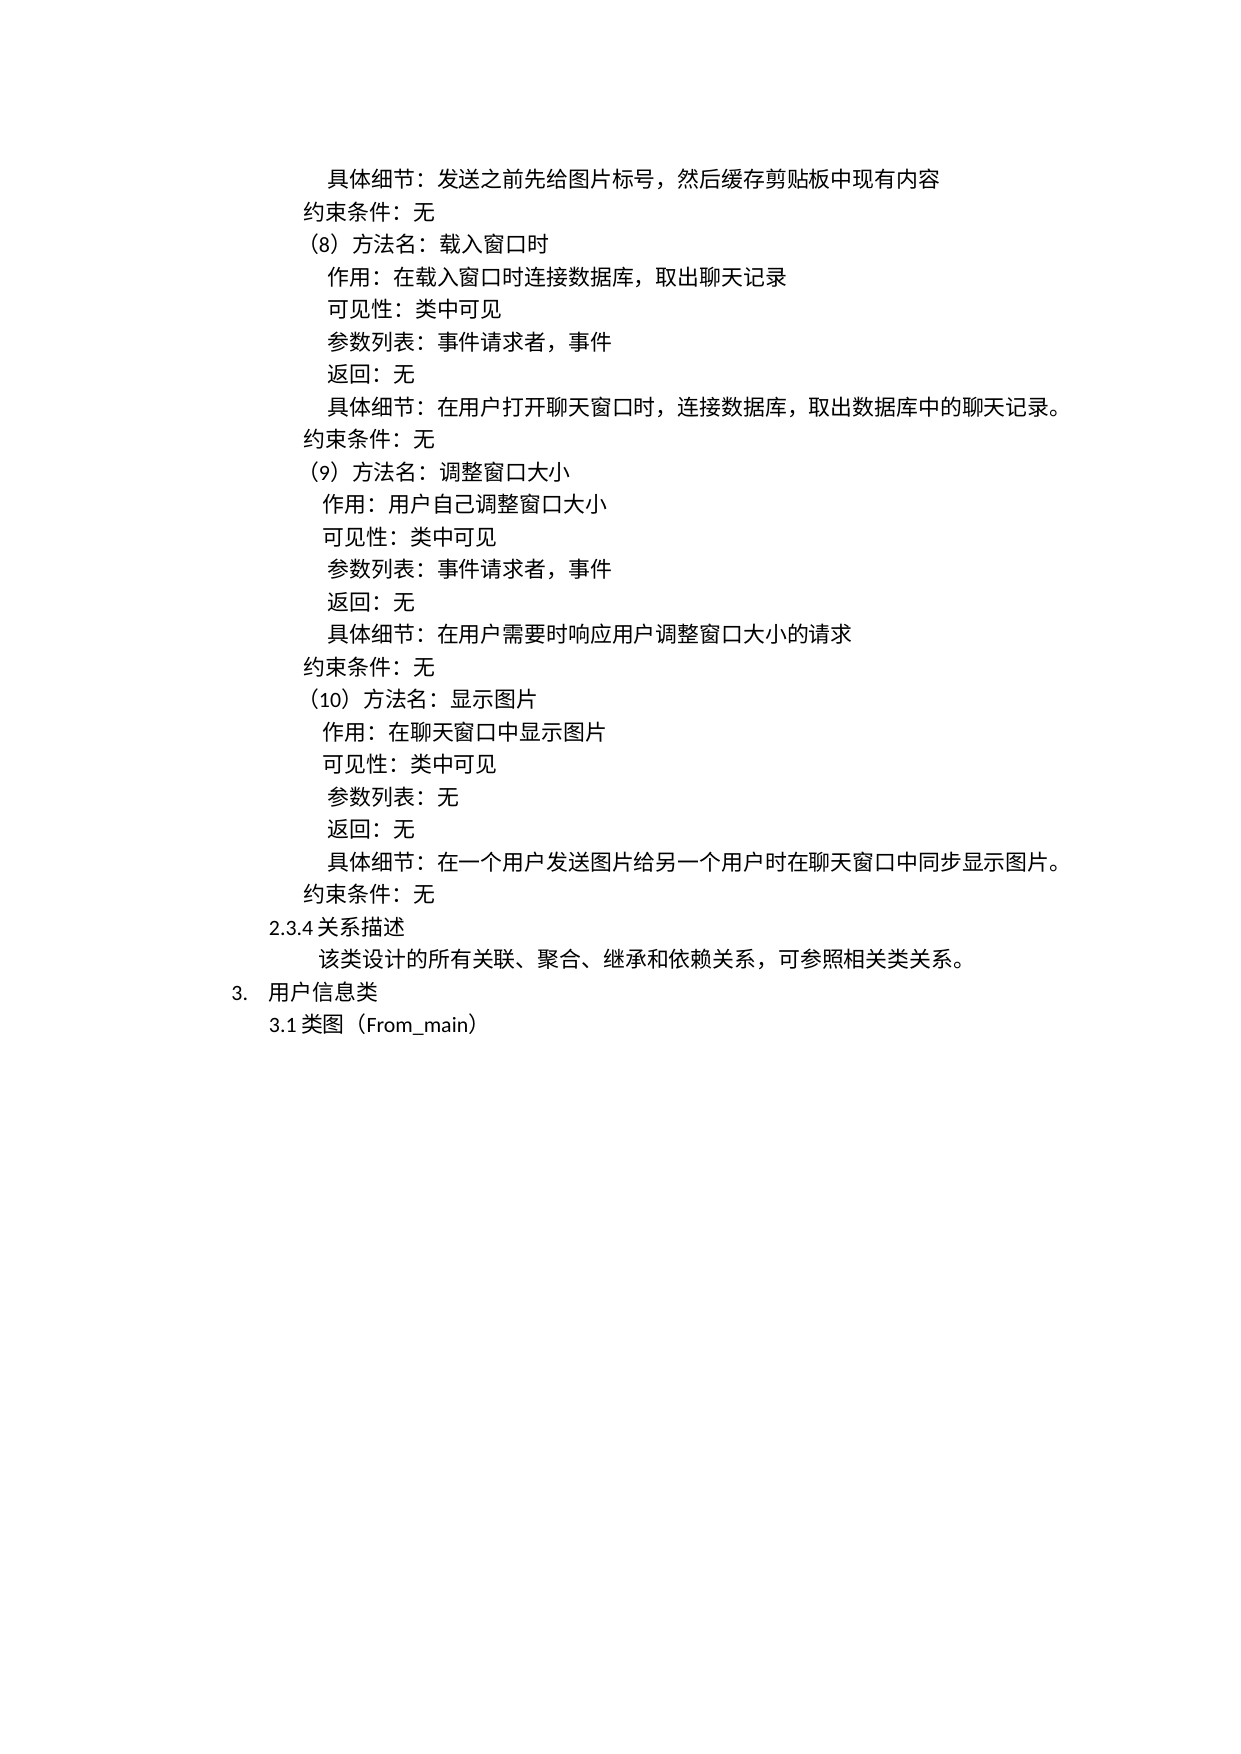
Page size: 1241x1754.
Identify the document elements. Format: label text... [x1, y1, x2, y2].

list 返回：无 [269, 812, 1053, 844]
list 可见性：类中可见 [269, 292, 1053, 324]
list 约束条件：无 [269, 194, 1053, 227]
list 具体细节：在用户需要时响应用户调整窗口大小的请求 [269, 617, 1053, 649]
list 具体细节：发送之前先给图片标号，然后缓存剪贴板中现有内容 [269, 162, 1053, 194]
list 3.1类图（From_main） [269, 1007, 1053, 1039]
list 具体细节：在用户打开聊天窗口时，连接数据库，取出数据库中的聊天记录。 [269, 389, 1053, 422]
text （8）方法名：载入窗口时 [187, 227, 1053, 259]
list 可见性：类中可见 [269, 747, 1053, 779]
list 作用：用户自己调整窗口大小 [269, 487, 1053, 519]
text 该类设计的所有关联、聚合、继承和依赖关系，可参照相关类关系。 [187, 942, 1053, 974]
list 用户信息类 [231, 974, 1053, 1007]
list 作用：在聊天窗口中显示图片 [269, 714, 1053, 747]
list 参数列表：无 [269, 779, 1053, 812]
list 约束条件：无 [269, 422, 1053, 454]
list 具体细节：在一个用户发送图片给另一个用户时在聊天窗口中同步显示图片。 [269, 844, 1053, 877]
list 可见性：类中可见 [269, 519, 1053, 552]
list 参数列表：事件请求者，事件 [269, 552, 1053, 584]
text （9）方法名：调整窗口大小 [187, 454, 1053, 487]
list 约束条件：无 [269, 649, 1053, 682]
list 约束条件：无 [269, 877, 1053, 909]
list 2.3.4关系描述 [269, 909, 1053, 942]
list 返回：无 [269, 584, 1053, 617]
list 返回：无 [269, 357, 1053, 389]
list 作用：在载入窗口时连接数据库，取出聊天记录 [269, 259, 1053, 292]
list 参数列表：事件请求者，事件 [269, 324, 1053, 357]
text （10）方法名：显示图片 [187, 682, 1053, 714]
